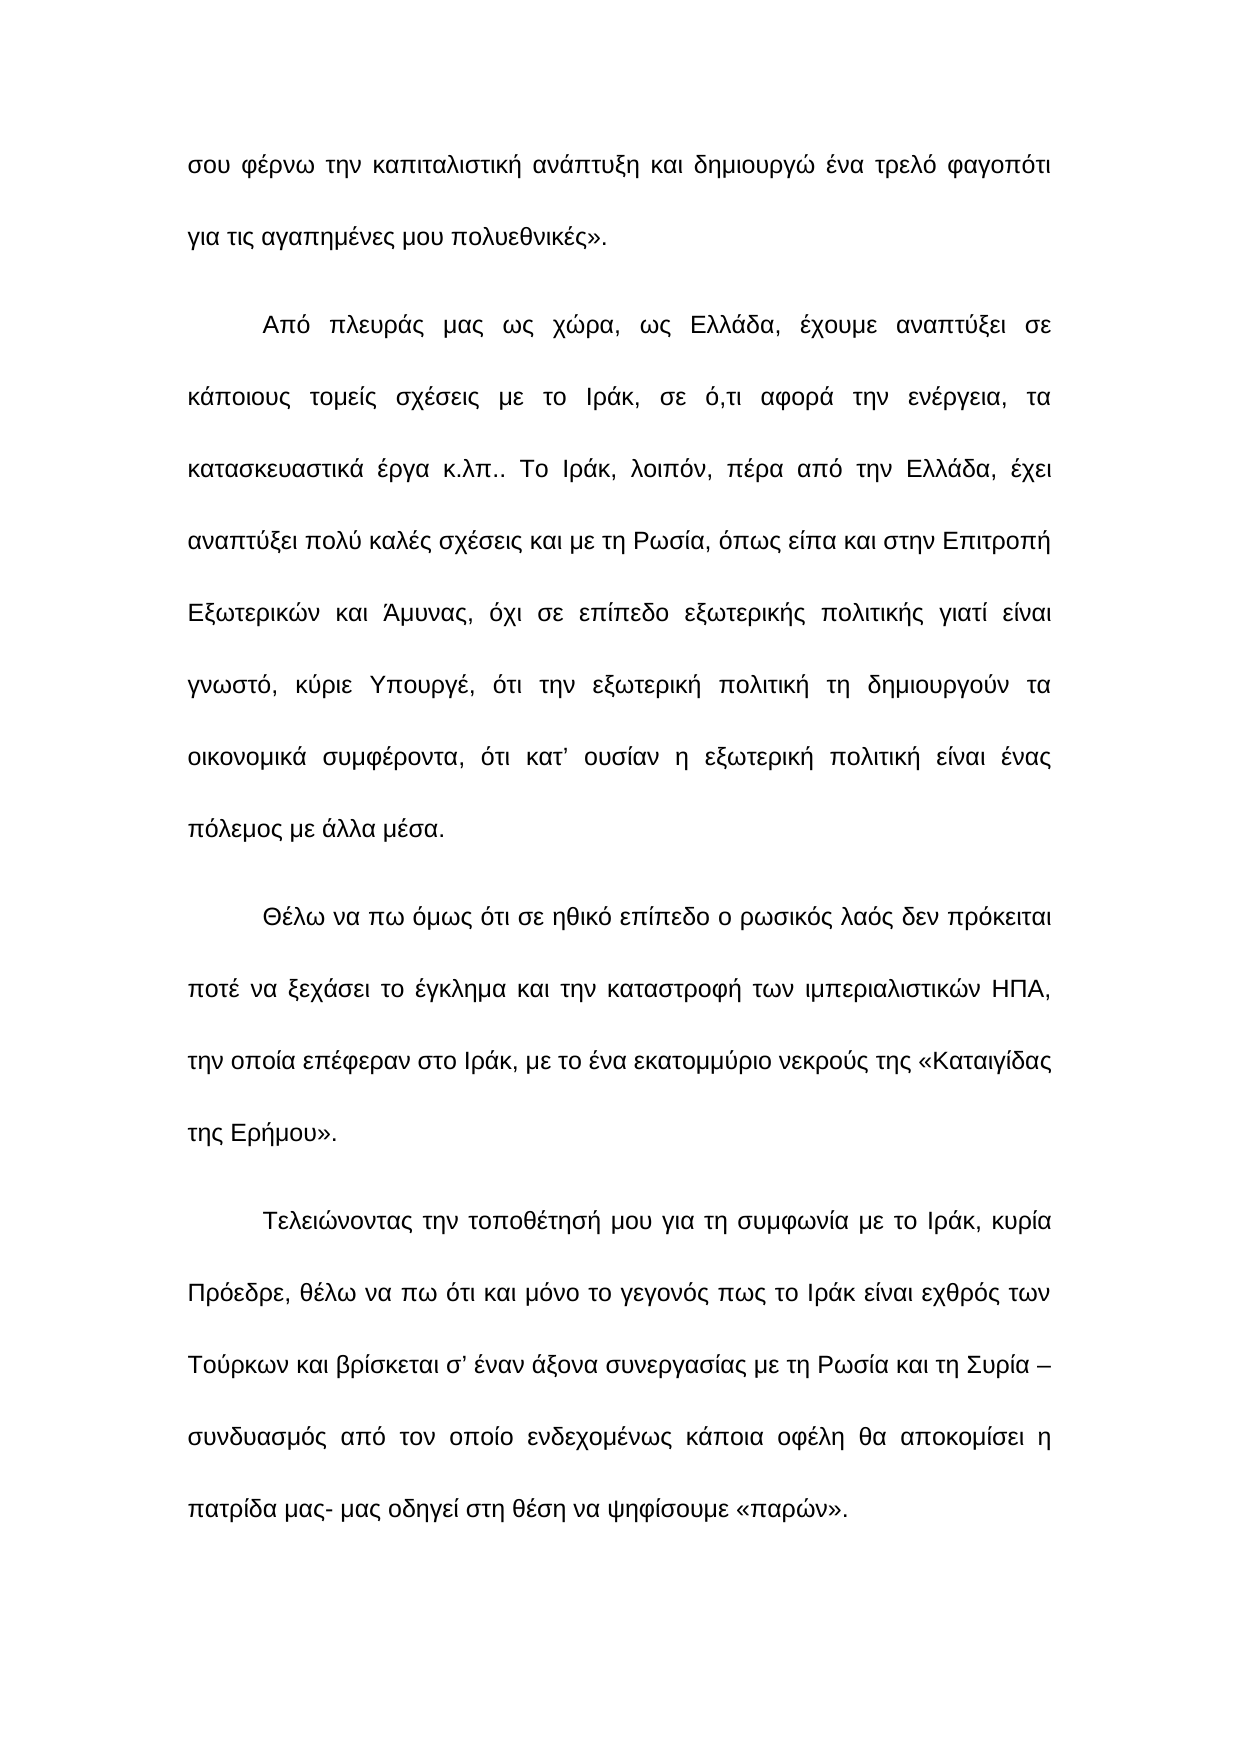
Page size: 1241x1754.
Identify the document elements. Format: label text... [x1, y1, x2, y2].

text Θέλω να πω όμως ότι σε ηθικό επίπεδο ο ρωσικός λαός δεν πρόκειται ποτέ να ξεχάσει το έγκλημα και την καταστροφή των ιμπεριαλιστικών ΗΠΑ, την οποία επέφεραν στο Ιράκ, με το ένα εκατομμύριο νεκρούς της «Καταιγίδας της Ερήμου». [187, 902, 1053, 1146]
text Από πλευράς μας ως χώρα, ως Ελλάδα, έχουμε αναπτύξει σε κάποιους τομείς σχέσεις με το Ιράκ, σε ό,τι αφορά την ενέργεια, τα κατασκευαστικά έργα κ.λπ.. Το Ιράκ, λοιπόν, πέρα από την Ελλάδα, έχει αναπτύξει πολύ καλές σχέσεις και με τη Ρωσία, όπως είπα και στην Επιτροπή Εξωτερικών και Άμυνας, όχι σε επίπεδο εξωτερικής πολιτικής γιατί είναι γνωστό, κύριε Υπουργέ, ότι την εξωτερική πολιτική τη δημιουργούν τα οικονομικά συμφέροντα, ότι κατ’ ουσίαν η εξωτερική πολιτική είναι ένας πόλεμος με άλλα μέσα. [187, 310, 1053, 842]
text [187, 150, 1053, 251]
text Τελειώνοντας την τοποθέτησή μου για τη συμφωνία με το Ιράκ, κυρία Πρόεδρε, θέλω να πω ότι και μόνο το γεγονός πως το Ιράκ είναι εχθρός των Τούρκων και βρίσκεται σ’ έναν άξονα συνεργασίας με τη Ρωσία και τη Συρία –συνδυασμός από τον οποίο ενδεχομένως κάποια οφέλη θα αποκομίσει η πατρίδα μας- μας οδηγεί στη θέση να ψηφίσουμε «παρών». [187, 1206, 1053, 1522]
